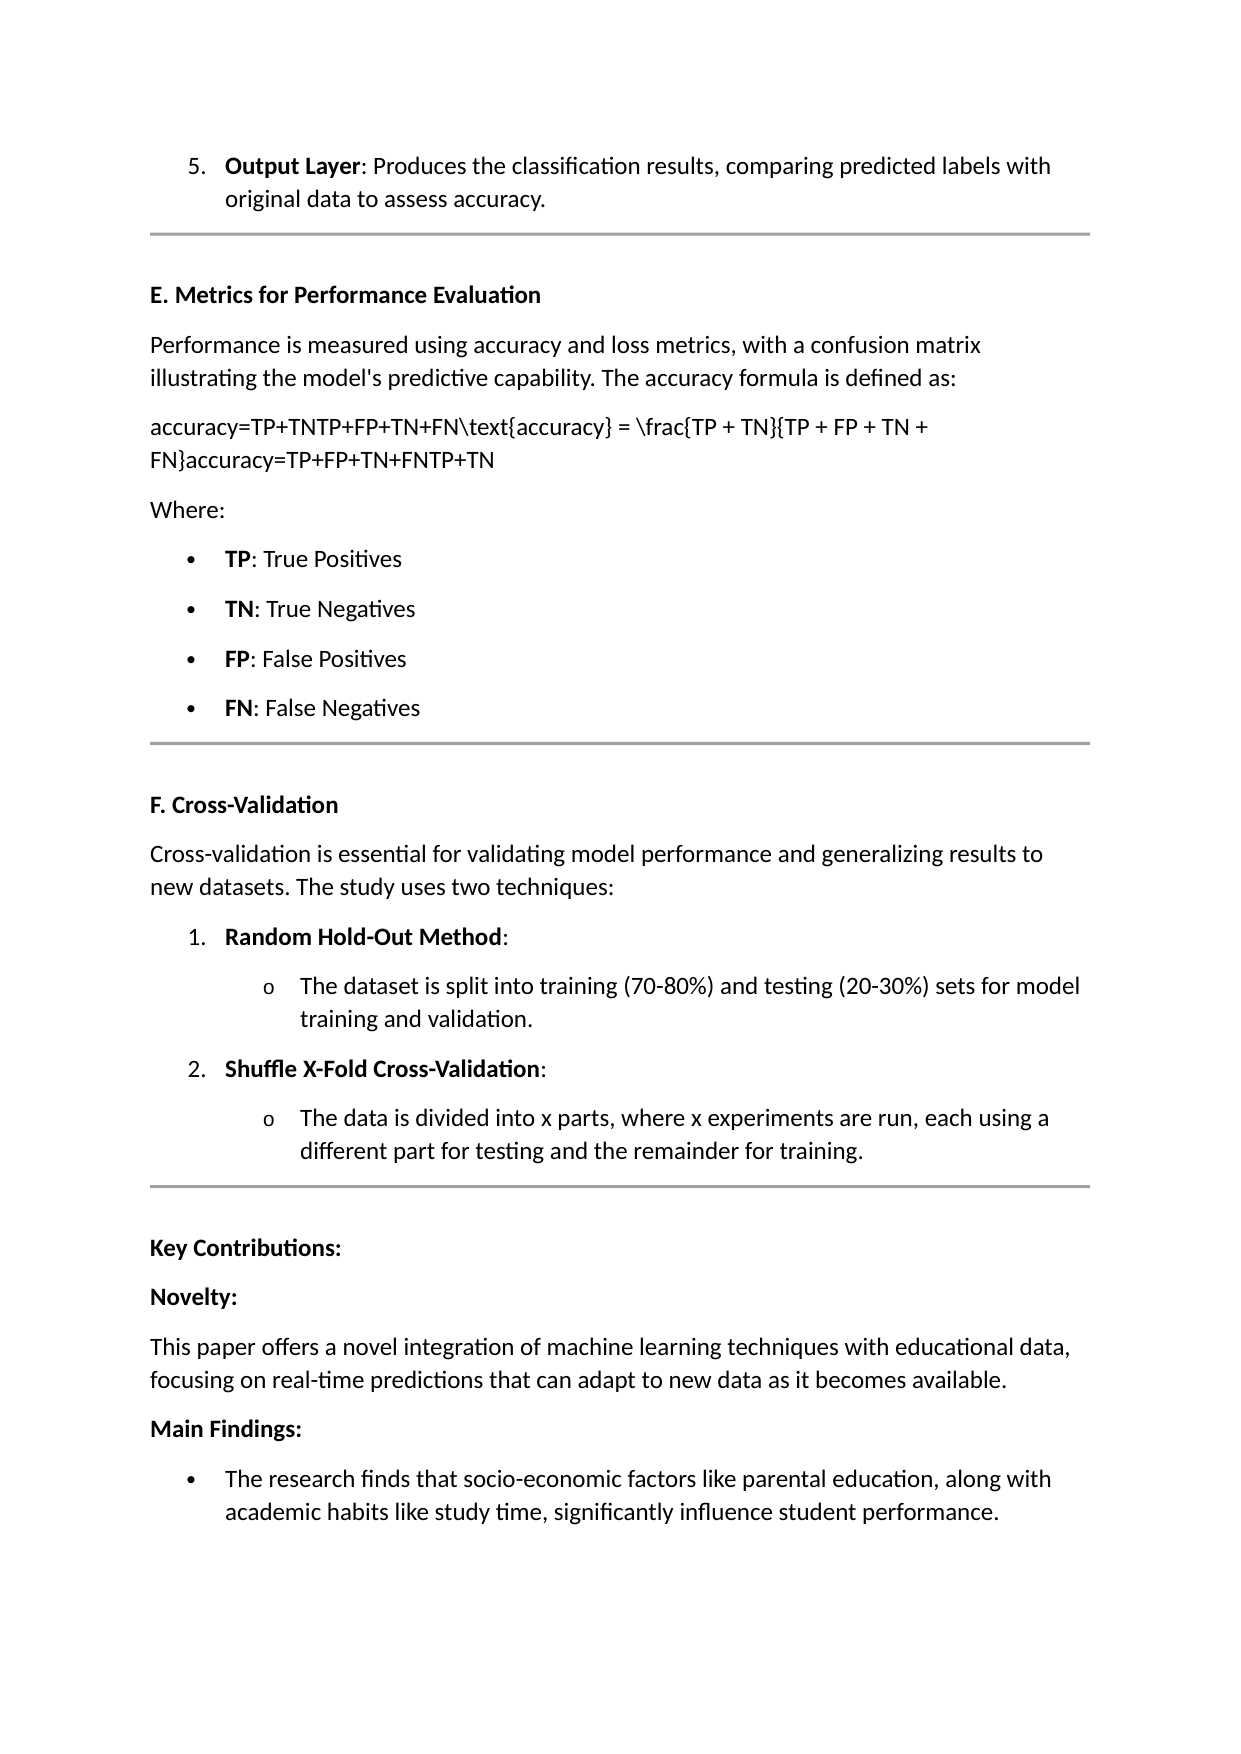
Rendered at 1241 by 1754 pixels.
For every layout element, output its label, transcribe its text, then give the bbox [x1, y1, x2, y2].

text Key Contributions: [150, 1232, 1090, 1262]
text Novelty: [150, 1281, 1090, 1312]
list Output Layer: Produces the classification results, comparing predicted labels with original data to assess accuracy. [187, 150, 1090, 213]
list Random Hold-Out Method: [187, 921, 1090, 951]
list FP: False Positives [187, 643, 1090, 673]
list TN: True Negatives [187, 593, 1090, 624]
text Cross-validation is essential for validating model performance and generalizing results to new datasets. The study uses two techniques: [150, 838, 1090, 902]
list FN: False Negatives [187, 692, 1090, 723]
text F. Cross-Validation [150, 789, 1090, 819]
text E. Metrics for Performance Evaluation [150, 279, 1090, 310]
text Main Findings: [150, 1413, 1090, 1444]
list The research finds that socio-economic factors like parental education, along with academic habits like study time, significantly influence student performance. [187, 1463, 1090, 1527]
list Shuffle X-Fold Cross-Validation: [187, 1053, 1090, 1083]
text Where: [150, 494, 1090, 524]
text Performance is measured using accuracy and loss metrics, with a confusion matrix illustrating the model's predictive capability. The accuracy formula is defined as: [150, 329, 1090, 392]
list The data is divided into x parts, where x experiments are run, each using a different part for testing and the remainder for training. [262, 1102, 1090, 1166]
list The dataset is split into training (70-80%) and testing (20-30%) sets for model training and validation. [262, 970, 1090, 1034]
list TP: True Positives [187, 543, 1090, 574]
text This paper offers a novel integration of machine learning techniques with educational data, focusing on real-time predictions that can adapt to new data as it becomes available. [150, 1331, 1090, 1394]
text accuracy=TP+TNTP+FP+TN+FN\text{accuracy} = \frac{TP + TN}{TP + FP + TN + FN}accuracy=TP+FP+TN+FNTP+TN​ [150, 411, 1090, 475]
